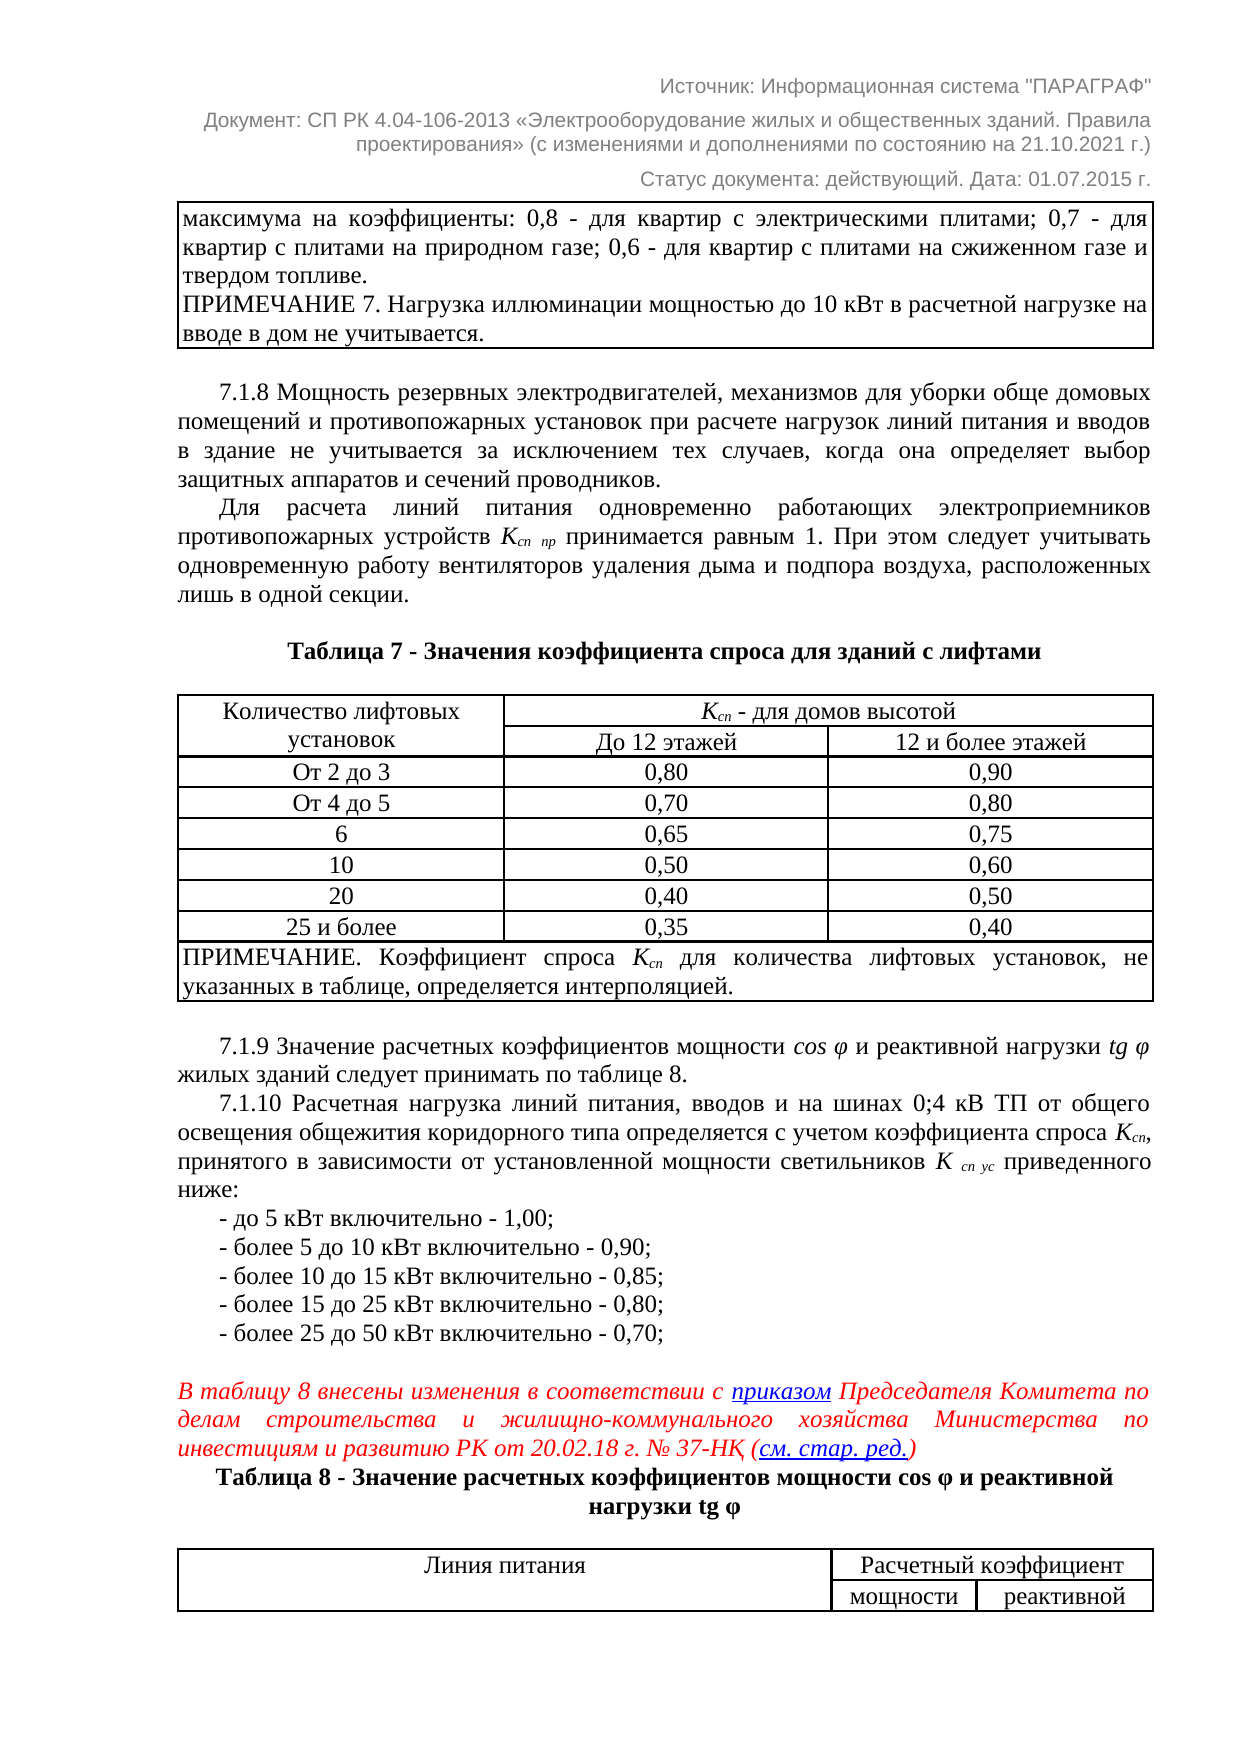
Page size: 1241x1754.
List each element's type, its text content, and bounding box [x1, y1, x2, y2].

table_cell 0,40 [505, 881, 827, 909]
table_cell 20 [179, 881, 503, 909]
table_cell 0,60 [829, 850, 1152, 879]
table_header Расчетный коэффициент [833, 1550, 1152, 1579]
table_cell 0,90 [829, 758, 1152, 786]
table_header Ксп - для домов высотой [505, 696, 1152, 724]
table_header Линия питания [179, 1550, 830, 1610]
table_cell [179, 203, 1152, 347]
table_cell 0,40 [829, 912, 1152, 940]
text Для расчета линий питания одновременно работающих электроприемников противопожарных устройств Ксп пр принимается равным 1. При этом следует учитывать одновременную работу вентиляторов удаления дыма и подпора воздуха, расположенных лишь в одной секции. [177, 492, 1152, 607]
text Таблица 8 - Значение расчетных коэффициентов мощности cos φ и реактивной нагрузки tg φ [177, 1462, 1152, 1519]
text 7.1.10 Расчетная нагрузка линий питания, вводов и на шинах 0;4 кВ ТП от общего освещения общежития коридорного типа определяется с учетом коэффициента спроса Ксп, принятого в зависимости от установленной мощности светильников К сп ус приведенного ниже: [177, 1088, 1152, 1203]
table_cell 0,75 [829, 819, 1152, 848]
table_cell 0,65 [505, 819, 827, 848]
text - до 5 кВт включительно - 1,00; [177, 1203, 1152, 1232]
table_cell 25 и более [179, 912, 503, 940]
text - более 5 до 10 кВт включительно - 0,90; [177, 1232, 1152, 1261]
table_cell 6 [179, 819, 503, 848]
table_cell 0,50 [505, 850, 827, 879]
table_cell От 4 до 5 [179, 788, 503, 817]
table_cell 0,70 [505, 788, 827, 817]
table_cell До 12 этажей [505, 727, 827, 755]
text - более 15 до 25 кВт включительно - 0,80; [177, 1289, 1152, 1318]
table_cell 10 [179, 850, 503, 879]
table_cell мощности cos φ [833, 1581, 975, 1610]
table_cell 12 и более этажей [829, 727, 1152, 755]
table_cell 0,50 [829, 881, 1152, 909]
text Таблица 7 - Значения коэффициента спроса для зданий с лифтами [177, 636, 1152, 665]
text В таблицу 8 внесены изменения в соответствии с приказом Председателя Комитета по делам строительства и жилищно-коммунального хозяйства Министерства по инвестициям и развитию РК от 20.02.18 г. № 37-НҚ (см. стар. ред.) [177, 1376, 1152, 1462]
table_cell 0,80 [505, 758, 827, 786]
table_cell 0,35 [505, 912, 827, 940]
table_header Количество лифтовых установок [179, 696, 503, 755]
text - более 10 до 15 кВт включительно - 0,85; [177, 1261, 1152, 1289]
table_cell 0,80 [829, 788, 1152, 817]
text 7.1.9 Значение расчетных коэффициентов мощности cos φ и реактивной нагрузки tg φ жилых зданий следует принимать по таблице 8. [177, 1031, 1152, 1088]
table_cell От 2 до 3 [179, 758, 503, 786]
text - более 25 до 50 кВт включительно - 0,70; [177, 1318, 1152, 1347]
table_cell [978, 1581, 1152, 1610]
text 7.1.8 Мощность резервных электродвигателей, механизмов для уборки обще домовых помещений и противопожарных установок при расчете нагрузок линий питания и вводов в здание не учитывается за исключением тех случаев, когда она определяет выбор защитных аппаратов и сечений проводников. [177, 377, 1152, 492]
table_cell ПРИМЕЧАНИЕ. Коэффициент спроса Ксп для количества лифтовых установок, не указанных в таблице, определяется интерполяцией. [179, 943, 1152, 1000]
